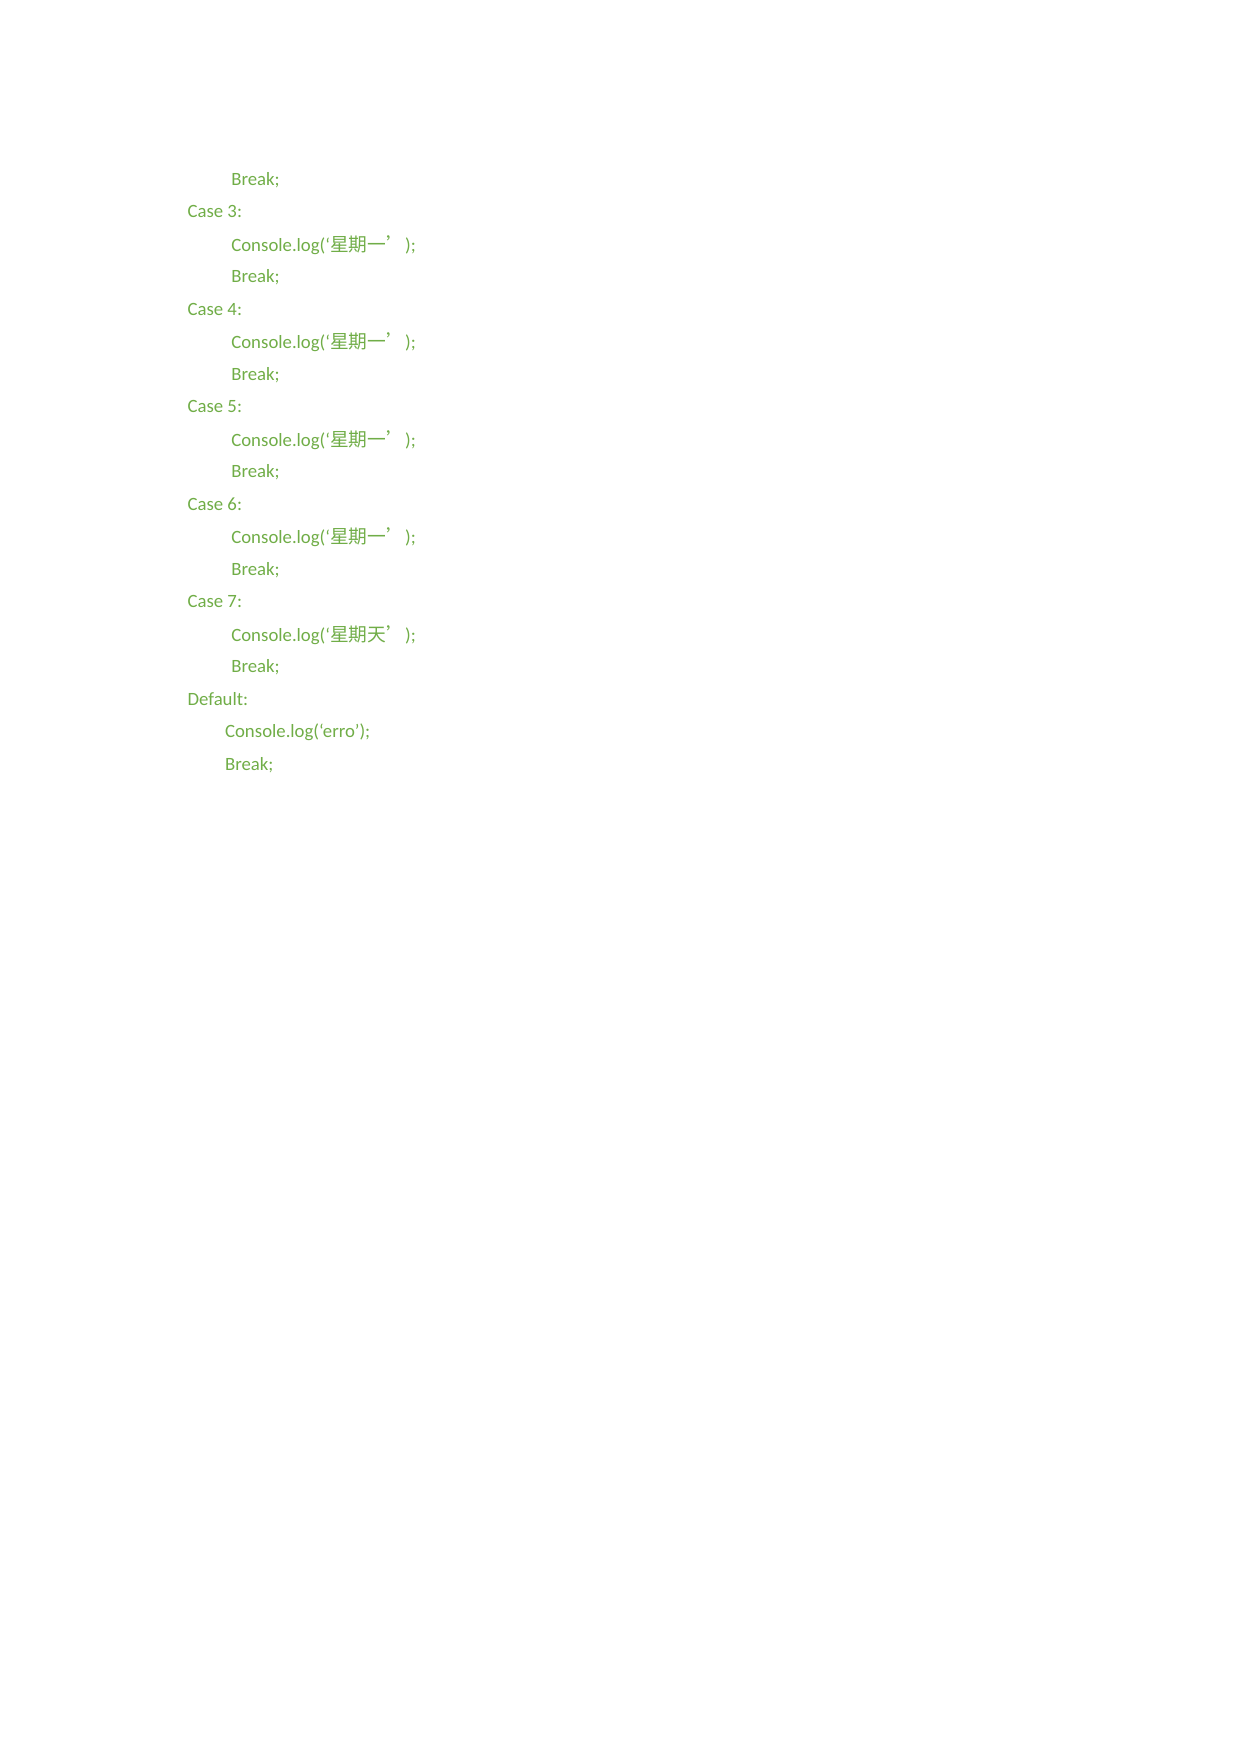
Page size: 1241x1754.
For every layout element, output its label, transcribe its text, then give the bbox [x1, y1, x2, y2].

list Console.log(‘星期一’); [187, 519, 1053, 552]
list Break; [187, 454, 1053, 487]
list Default: [187, 682, 1053, 714]
list Case 3: [187, 194, 1053, 227]
list Case 7: [187, 584, 1053, 617]
list Break; [187, 357, 1053, 389]
list Console.log(‘erro’); [187, 714, 1053, 747]
list Console.log(‘星期一’); [187, 422, 1053, 454]
list Case 6: [187, 487, 1053, 519]
list Case 4: [187, 292, 1053, 324]
list Break; [187, 552, 1053, 584]
list Console.log(‘星期一’); [187, 227, 1053, 259]
list Console.log(‘星期一’); [187, 324, 1053, 357]
list Break; [187, 649, 1053, 682]
list Case 5: [187, 389, 1053, 422]
list Break; [187, 162, 1053, 194]
list Break; [187, 747, 1053, 779]
list Break; [187, 259, 1053, 292]
list Console.log(‘星期天’); [187, 617, 1053, 649]
